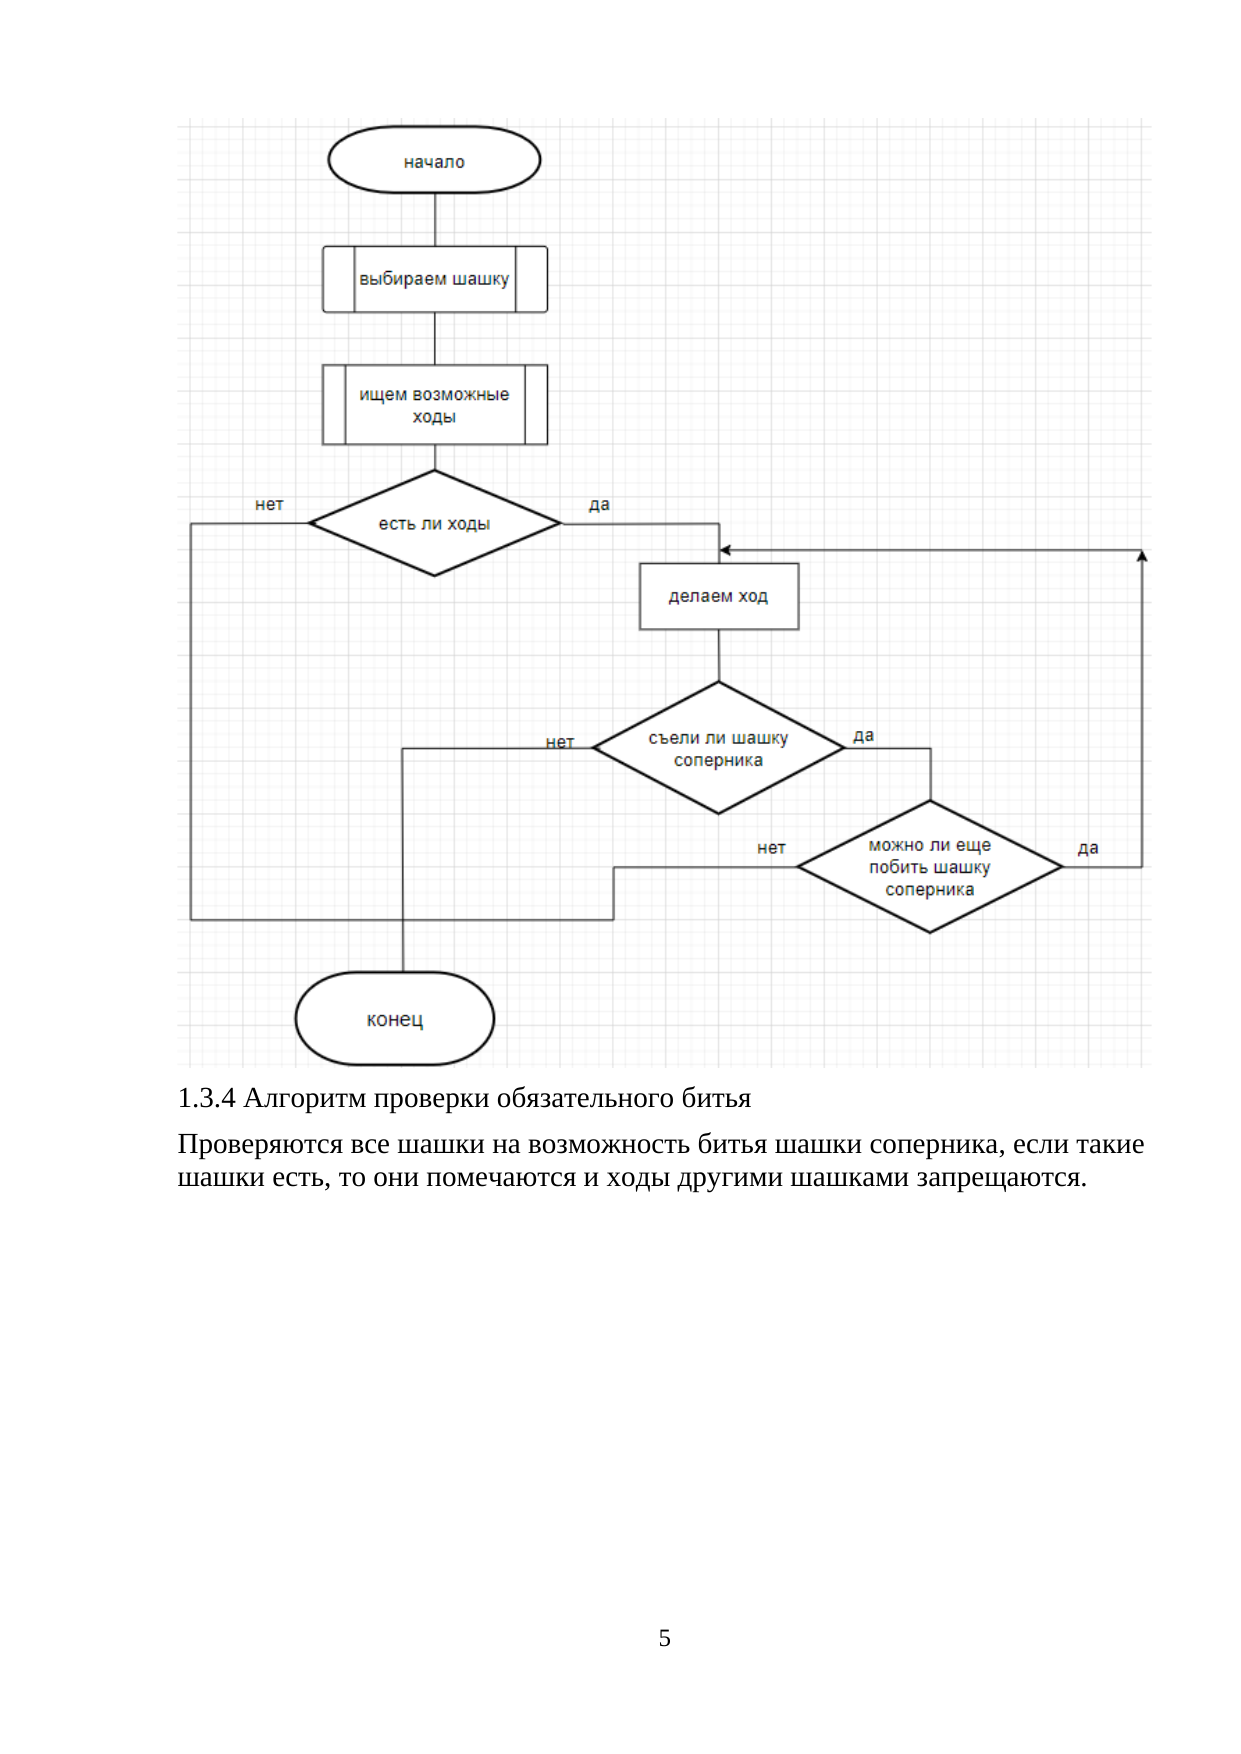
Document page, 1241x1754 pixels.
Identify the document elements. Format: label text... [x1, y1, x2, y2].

picture [177, 118, 1152, 1068]
text Проверяются все шашки на возможность битья шашки соперника, если такие шашки есть, то они помечаются и ходы другими шашками запрещаются. [177, 1126, 1152, 1193]
text 1.3.4 Алгоритм проверки обязательного битья [177, 1080, 1152, 1113]
